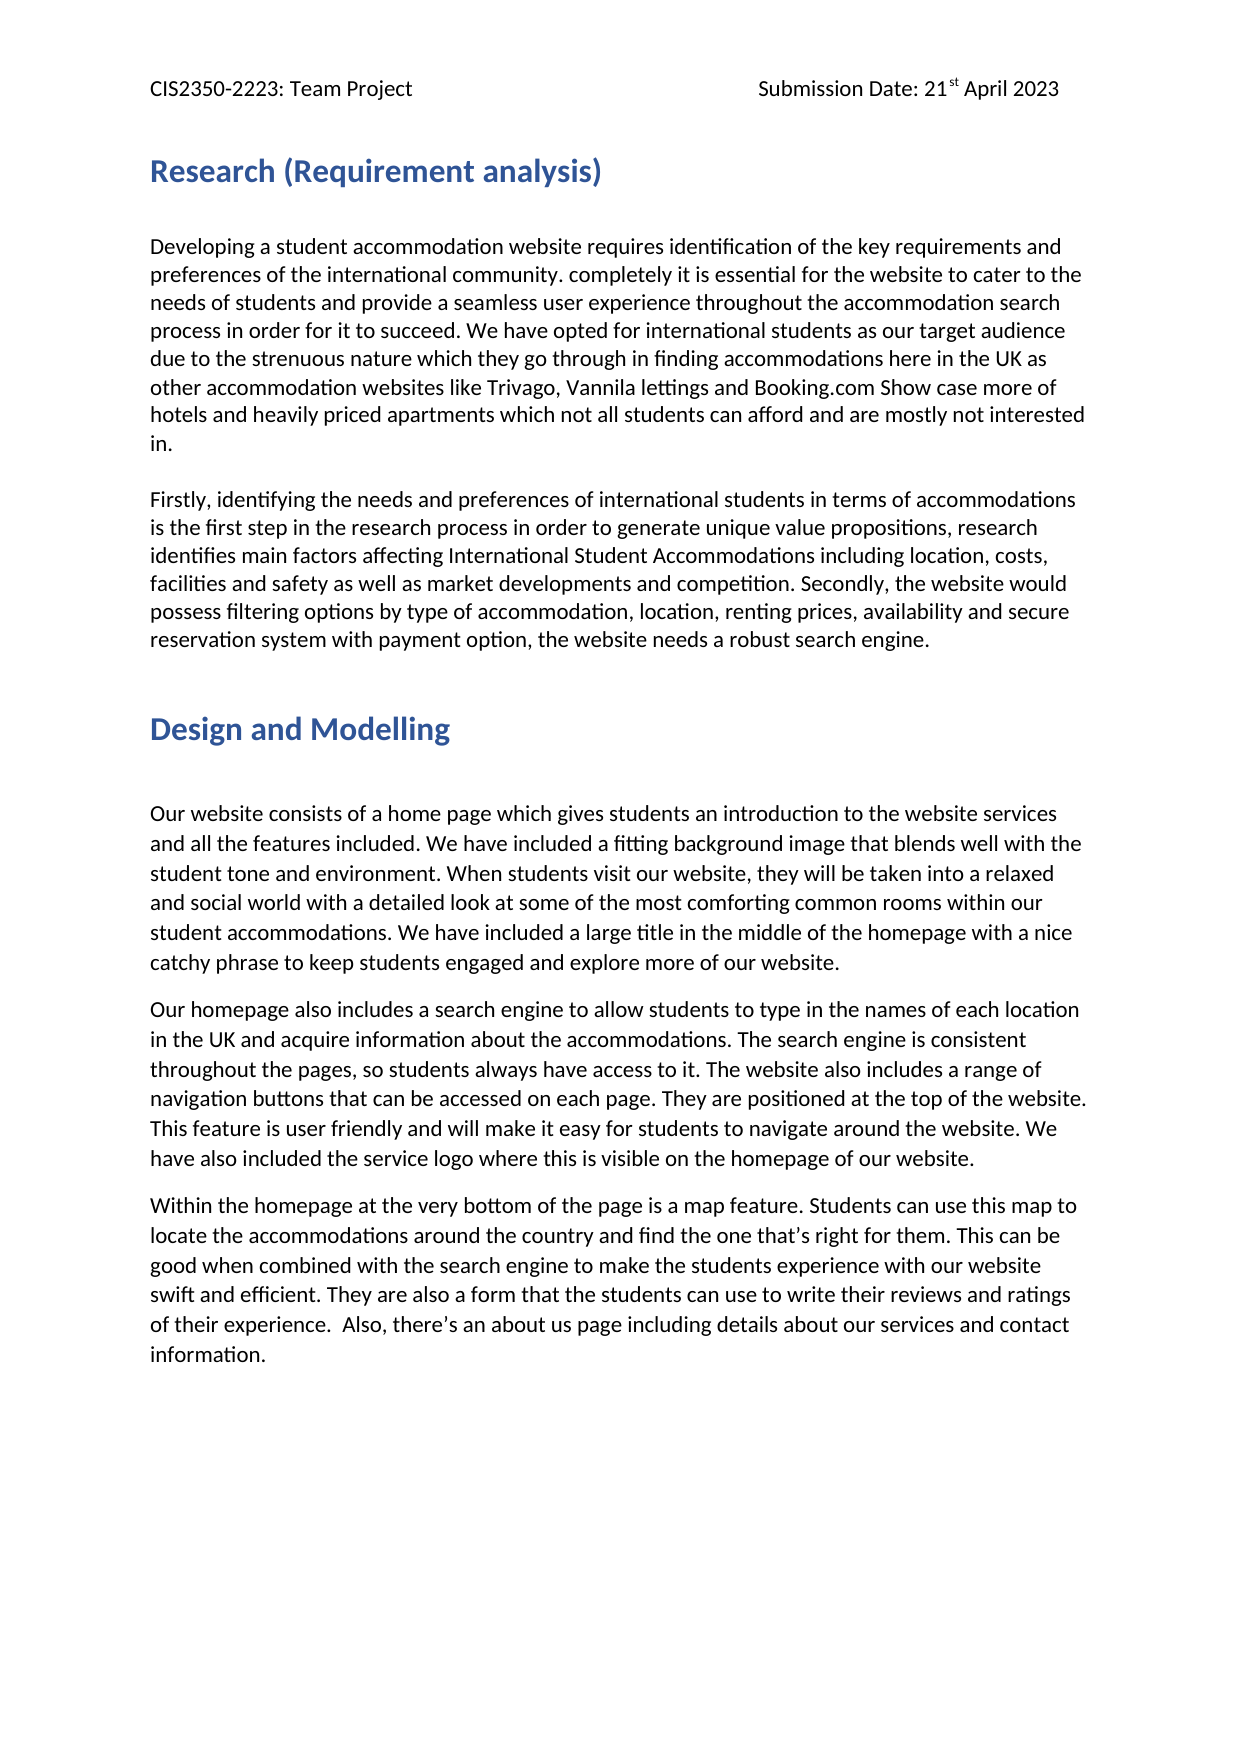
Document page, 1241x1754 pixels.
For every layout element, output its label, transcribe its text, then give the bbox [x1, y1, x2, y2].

text Our website consists of a home page which gives students an introduction to the website services and all the features included. We have included a fitting background image that blends well with the student tone and environment. When students visit our website, they will be taken into a relaxed and social world with a detailed look at some of the most comforting common rooms within our student accommodations. We have included a large title in the middle of the homepage with a nice catchy phrase to keep students engaged and explore more of our website. [150, 799, 1090, 976]
subtitle Research (Requirement analysis) [150, 150, 1090, 191]
text Within the homepage at the very bottom of the page is a map feature. Students can use this map to locate the accommodations around the country and find the one that’s right for them. This can be good when combined with the search engine to make the students experience with our website swift and efficient. They are also a form that the students can use to write their reviews and ratings of their experience. Also, there’s an about us page including details about our services and contact information. [150, 1191, 1090, 1368]
text Firstly, identifying the needs and preferences of international students in terms of accommodations is the first step in the research process in order to generate unique value propositions, research identifies main factors affecting International Student Accommodations including location, costs, facilities and safety as well as market developments and competition. Secondly, the website would possess filtering options by type of accommodation, location, renting prices, availability and secure reservation system with payment option, the website needs a robust search engine. [150, 485, 1090, 653]
text Developing a student accommodation website requires identification of the key requirements and preferences of the international community. completely it is essential for the website to cater to the needs of students and provide a seamless user experience throughout the accommodation search process in order for it to succeed. We have opted for international students as our target audience due to the strenuous nature which they go through in finding accommodations here in the UK as other accommodation websites like Trivago, Vannila lettings and Booking.com Show case more of hotels and heavily priced apartments which not all students can afford and are mostly not interested in. [150, 232, 1090, 457]
text Our homepage also includes a search engine to allow students to type in the names of each location in the UK and acquire information about the accommodations. The search engine is consistent throughout the pages, so students always have access to it. The website also includes a range of navigation buttons that can be accessed on each page. They are positioned at the top of the website. This feature is user friendly and will make it easy for students to navigate around the website. We have also included the service logo where this is visible on the homepage of our website. [150, 995, 1090, 1172]
subtitle Design and Modelling [150, 708, 1090, 749]
